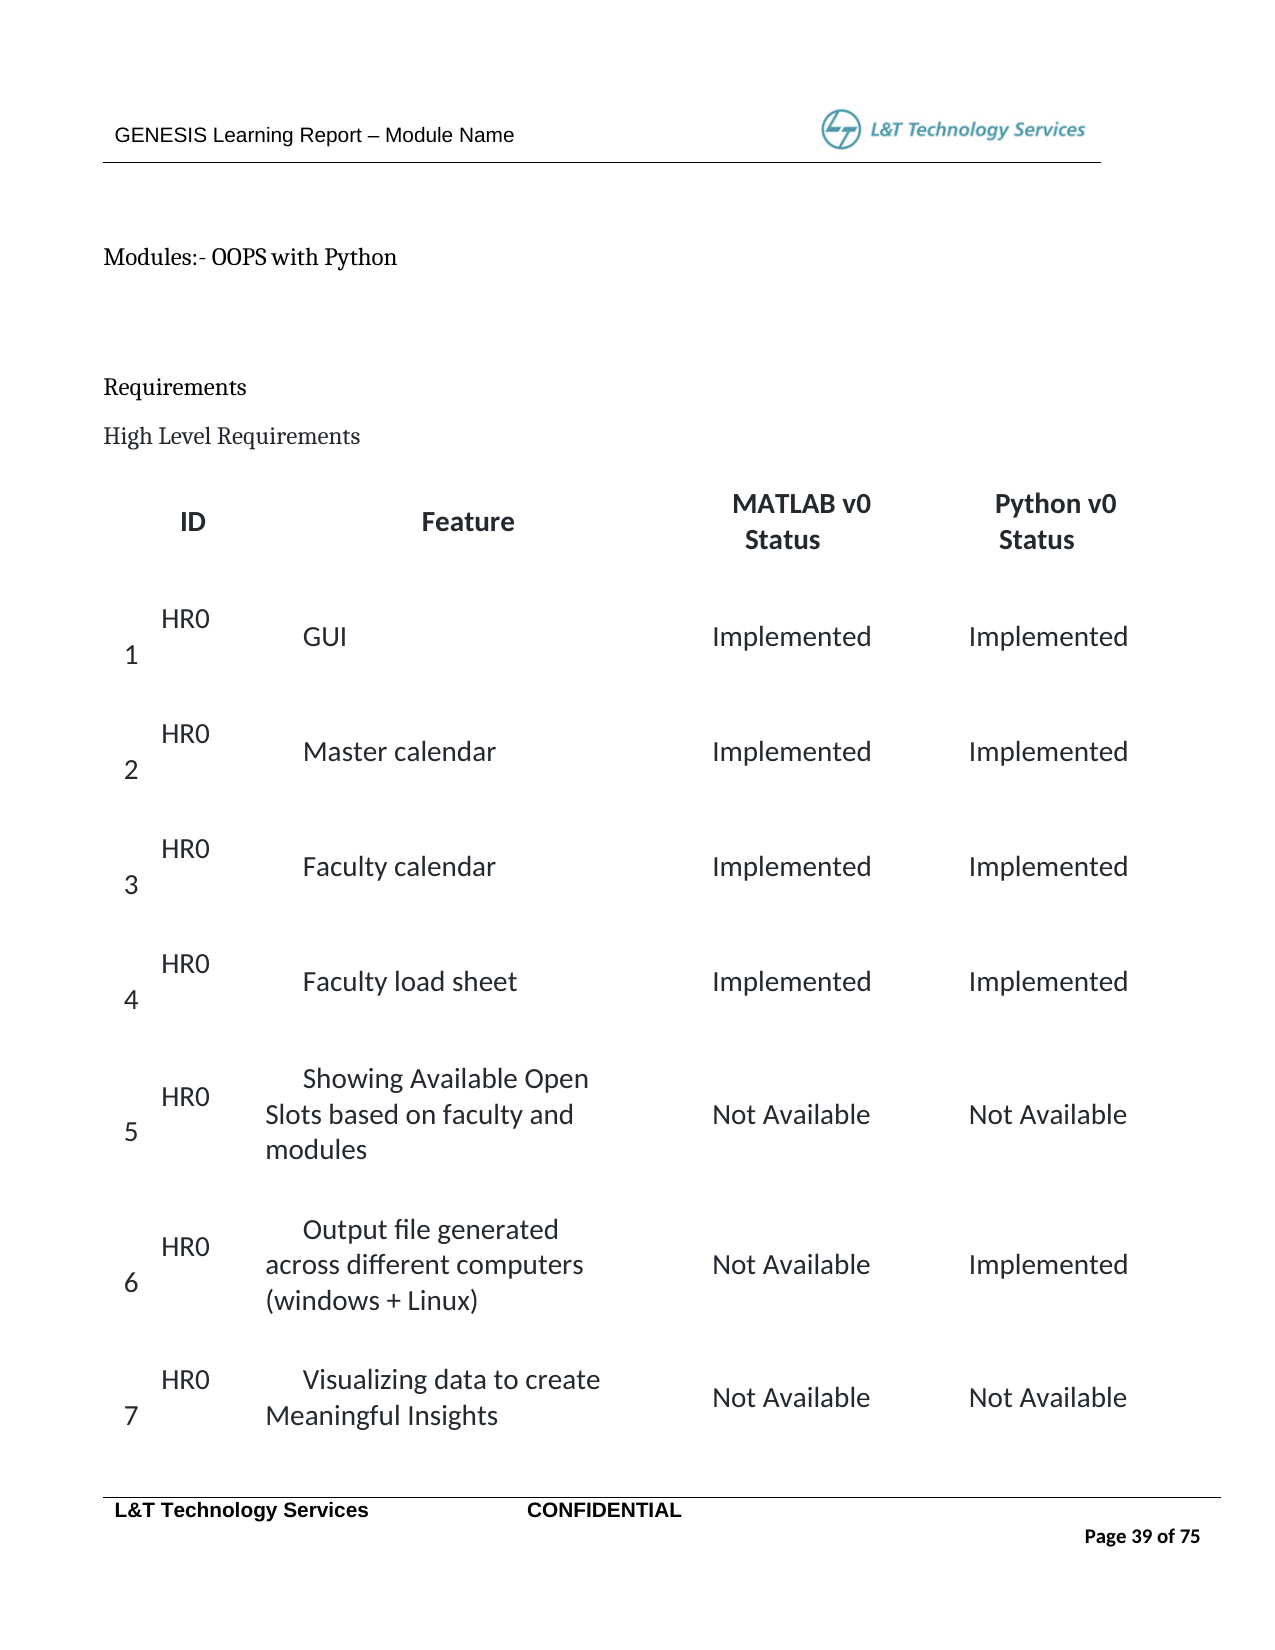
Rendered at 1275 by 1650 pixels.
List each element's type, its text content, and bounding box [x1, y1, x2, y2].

table_cell Visualizing data to create Meaningful Insights [245, 1352, 654, 1467]
table_cell HR04 [103, 936, 245, 1051]
table_cell Not Available [654, 1352, 911, 1467]
table_cell HR07 [103, 1352, 245, 1467]
table_cell HR03 [103, 821, 245, 936]
table_header Feature [245, 476, 654, 591]
table_cell Output file generated across different computers (windows + Linux) [245, 1201, 654, 1352]
table_cell Implemented [911, 1201, 1162, 1352]
table_cell Not Available [911, 1352, 1162, 1467]
table_cell Implemented [911, 821, 1162, 936]
subtitle Requirements [103, 372, 1162, 401]
subtitle Modules:- OOPS with Python [103, 243, 1162, 272]
table_cell HR05 [103, 1051, 245, 1201]
table_cell Showing Available Open Slots based on faculty and modules [245, 1051, 654, 1201]
table_cell Implemented [911, 591, 1162, 706]
table_cell Implemented [911, 706, 1162, 821]
table_cell HR02 [103, 706, 245, 821]
table_cell Implemented [654, 936, 911, 1051]
table_cell HR06 [103, 1201, 245, 1352]
table_cell Not Available [911, 1051, 1162, 1201]
table_cell Implemented [654, 821, 911, 936]
table_cell Not Available [654, 1201, 911, 1352]
subtitle High Level Requirements [103, 422, 1162, 451]
table_cell Implemented [911, 936, 1162, 1051]
table_cell GUI [245, 591, 654, 706]
table_cell Not Available [654, 1051, 911, 1201]
table_cell Faculty calendar [245, 821, 654, 936]
table_cell Implemented [654, 706, 911, 821]
table_header ID [103, 476, 245, 591]
table_cell Implemented [654, 591, 911, 706]
table_cell HR01 [103, 591, 245, 706]
table_cell Master calendar [245, 706, 654, 821]
table_cell Faculty load sheet [245, 936, 654, 1051]
table_header MATLAB v0 Status [654, 476, 911, 591]
table_header Python v0 Status [911, 476, 1162, 591]
